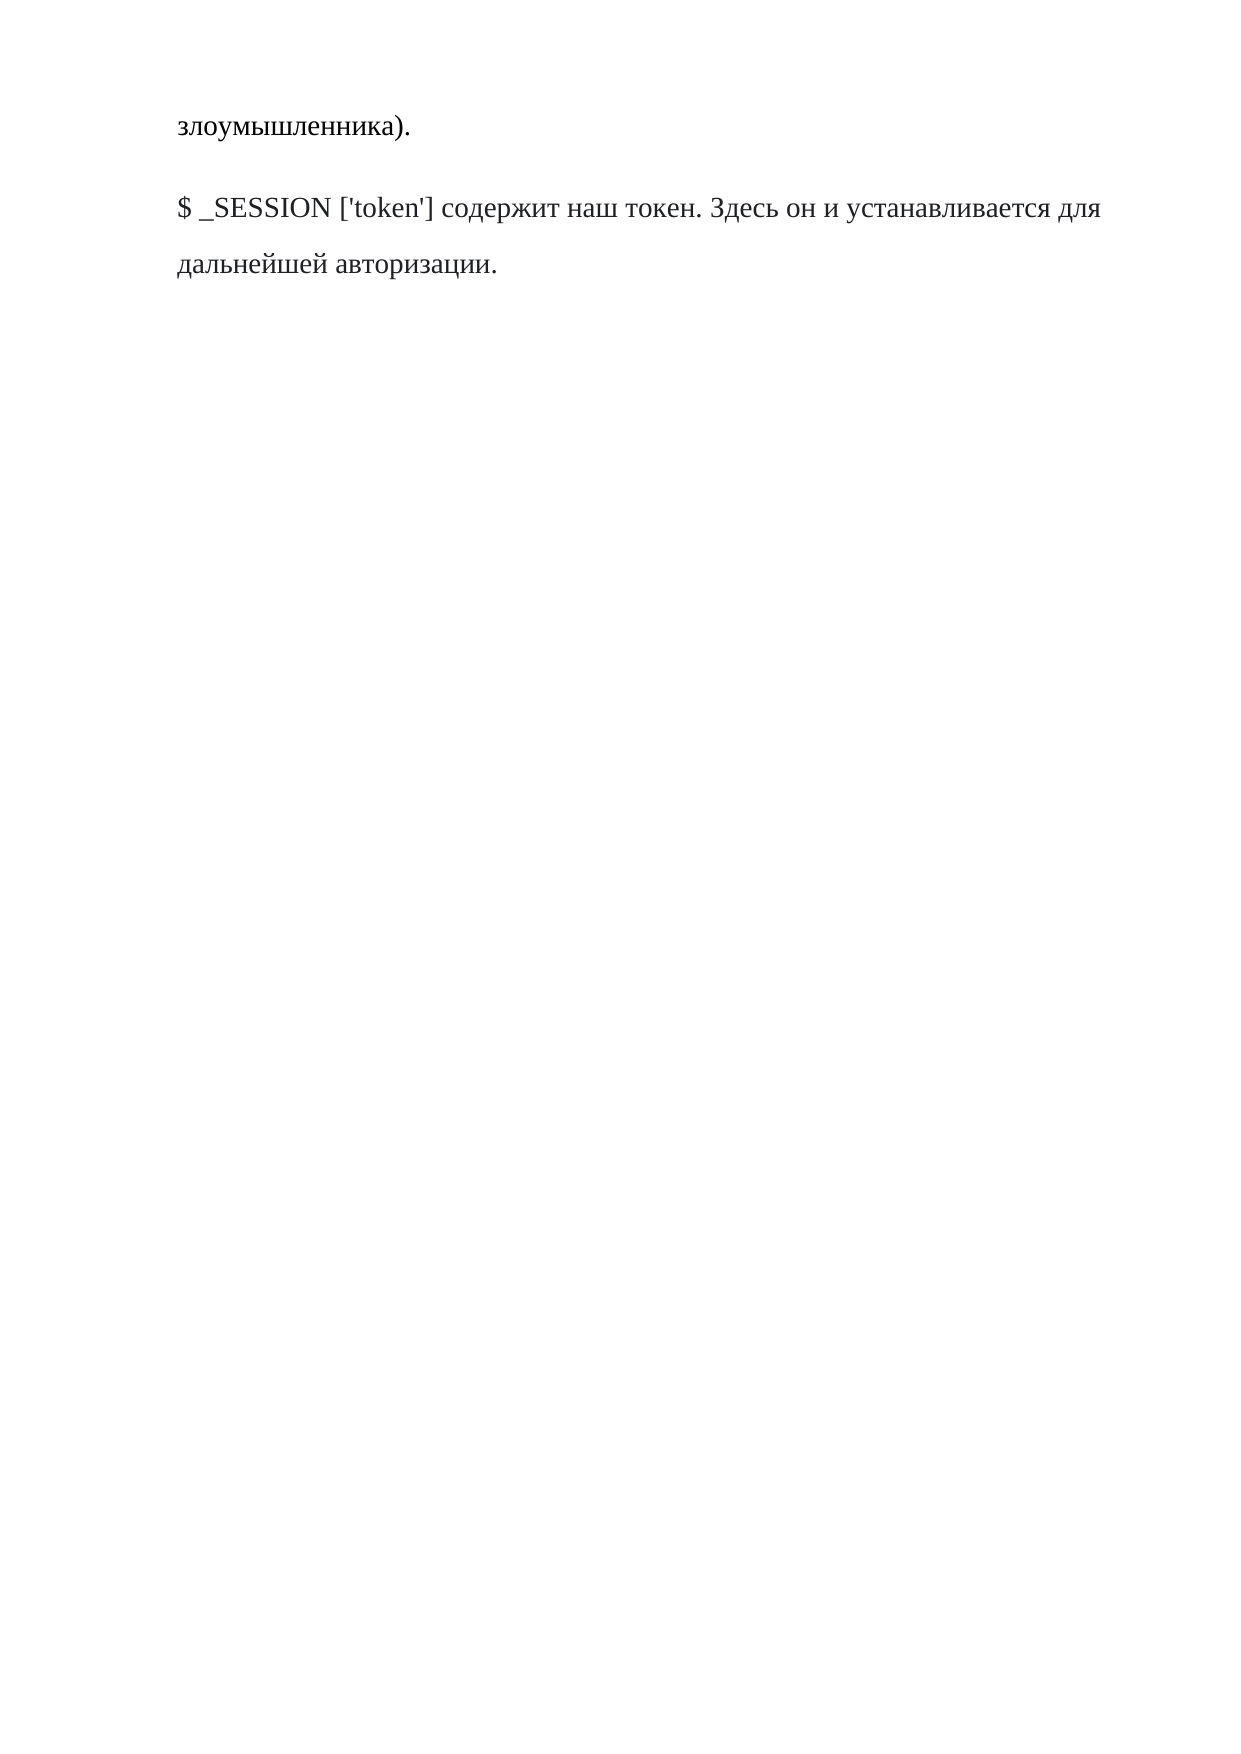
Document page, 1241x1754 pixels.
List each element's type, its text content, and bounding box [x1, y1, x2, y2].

text злоумышленника). [177, 108, 487, 142]
text $ _SESSION ['token'] содержит наш токен. Здесь он и устанавливается для дальнейшей авторизации. [177, 190, 1142, 280]
